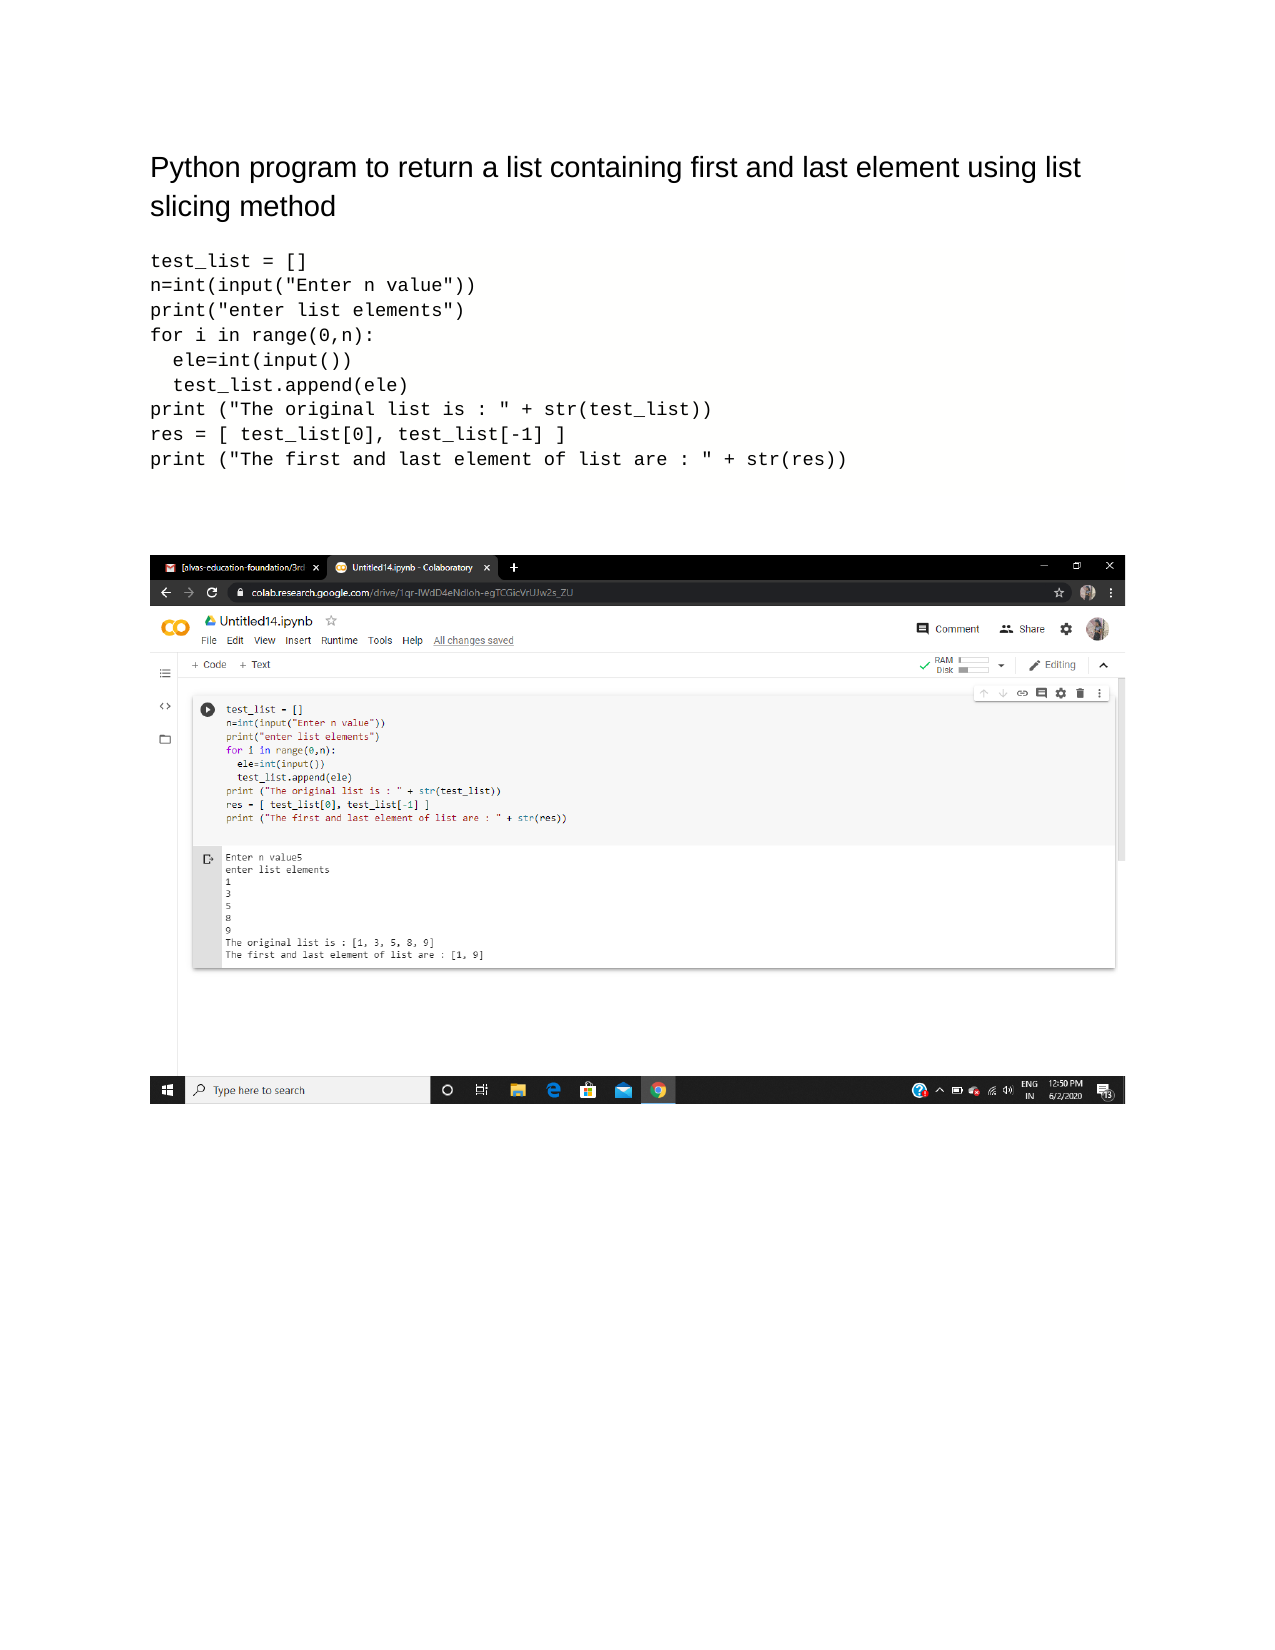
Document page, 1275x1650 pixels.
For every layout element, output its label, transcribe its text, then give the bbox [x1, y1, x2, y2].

text for i in range(0,n): [150, 322, 1125, 347]
text res = [ test_list[0], test_list[-1] ] [150, 421, 1125, 446]
text test_list.append(ele) [150, 372, 1125, 397]
text print("enter list elements") [150, 297, 1125, 322]
text print ("The original list is : " + str(test_list)) [150, 397, 1125, 421]
picture [150, 555, 1125, 1104]
text ele=int(input()) [150, 347, 1125, 372]
text test_list = [] [150, 248, 1125, 273]
text Python program to return a list containing first and last element using list slicing method [150, 150, 1125, 222]
text n=int(input("Enter n value")) [150, 273, 1125, 297]
text print ("The first and last element of list are : " + str(res)) [150, 446, 1125, 471]
